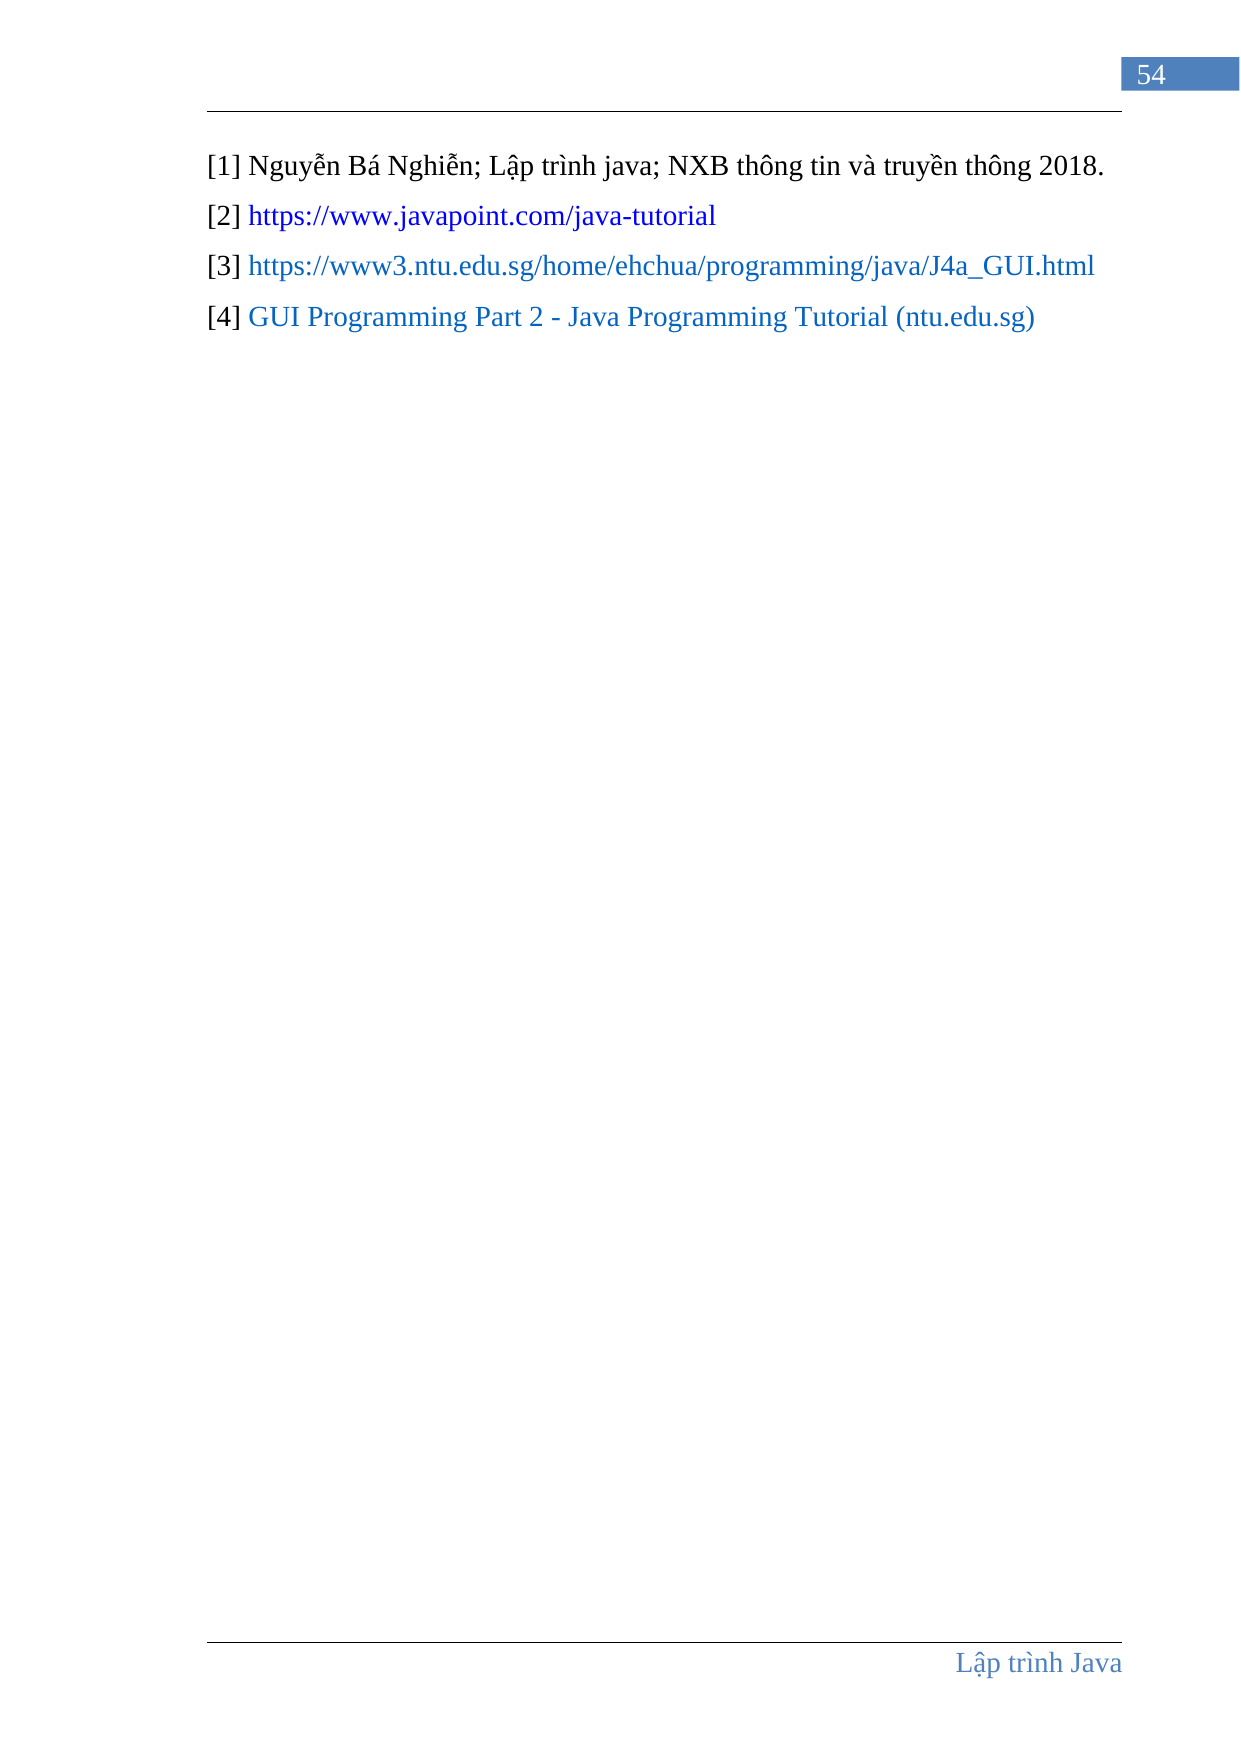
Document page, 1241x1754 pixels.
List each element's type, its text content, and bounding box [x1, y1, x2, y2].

text [3] https://www3.ntu.edu.sg/home/ehchua/programming/java/J4a_GUI.html [207, 248, 1122, 282]
text [2] https://www.javapoint.com/java-tutorial [207, 198, 1122, 232]
text [1] Nguyễn Bá Nghiễn; Lập trình java; NXB thông tin và truyền thông 2018. [207, 148, 1122, 181]
text [4] GUI Programming Part 2 - Java Programming Tutorial (ntu.edu.sg) [207, 299, 1122, 332]
